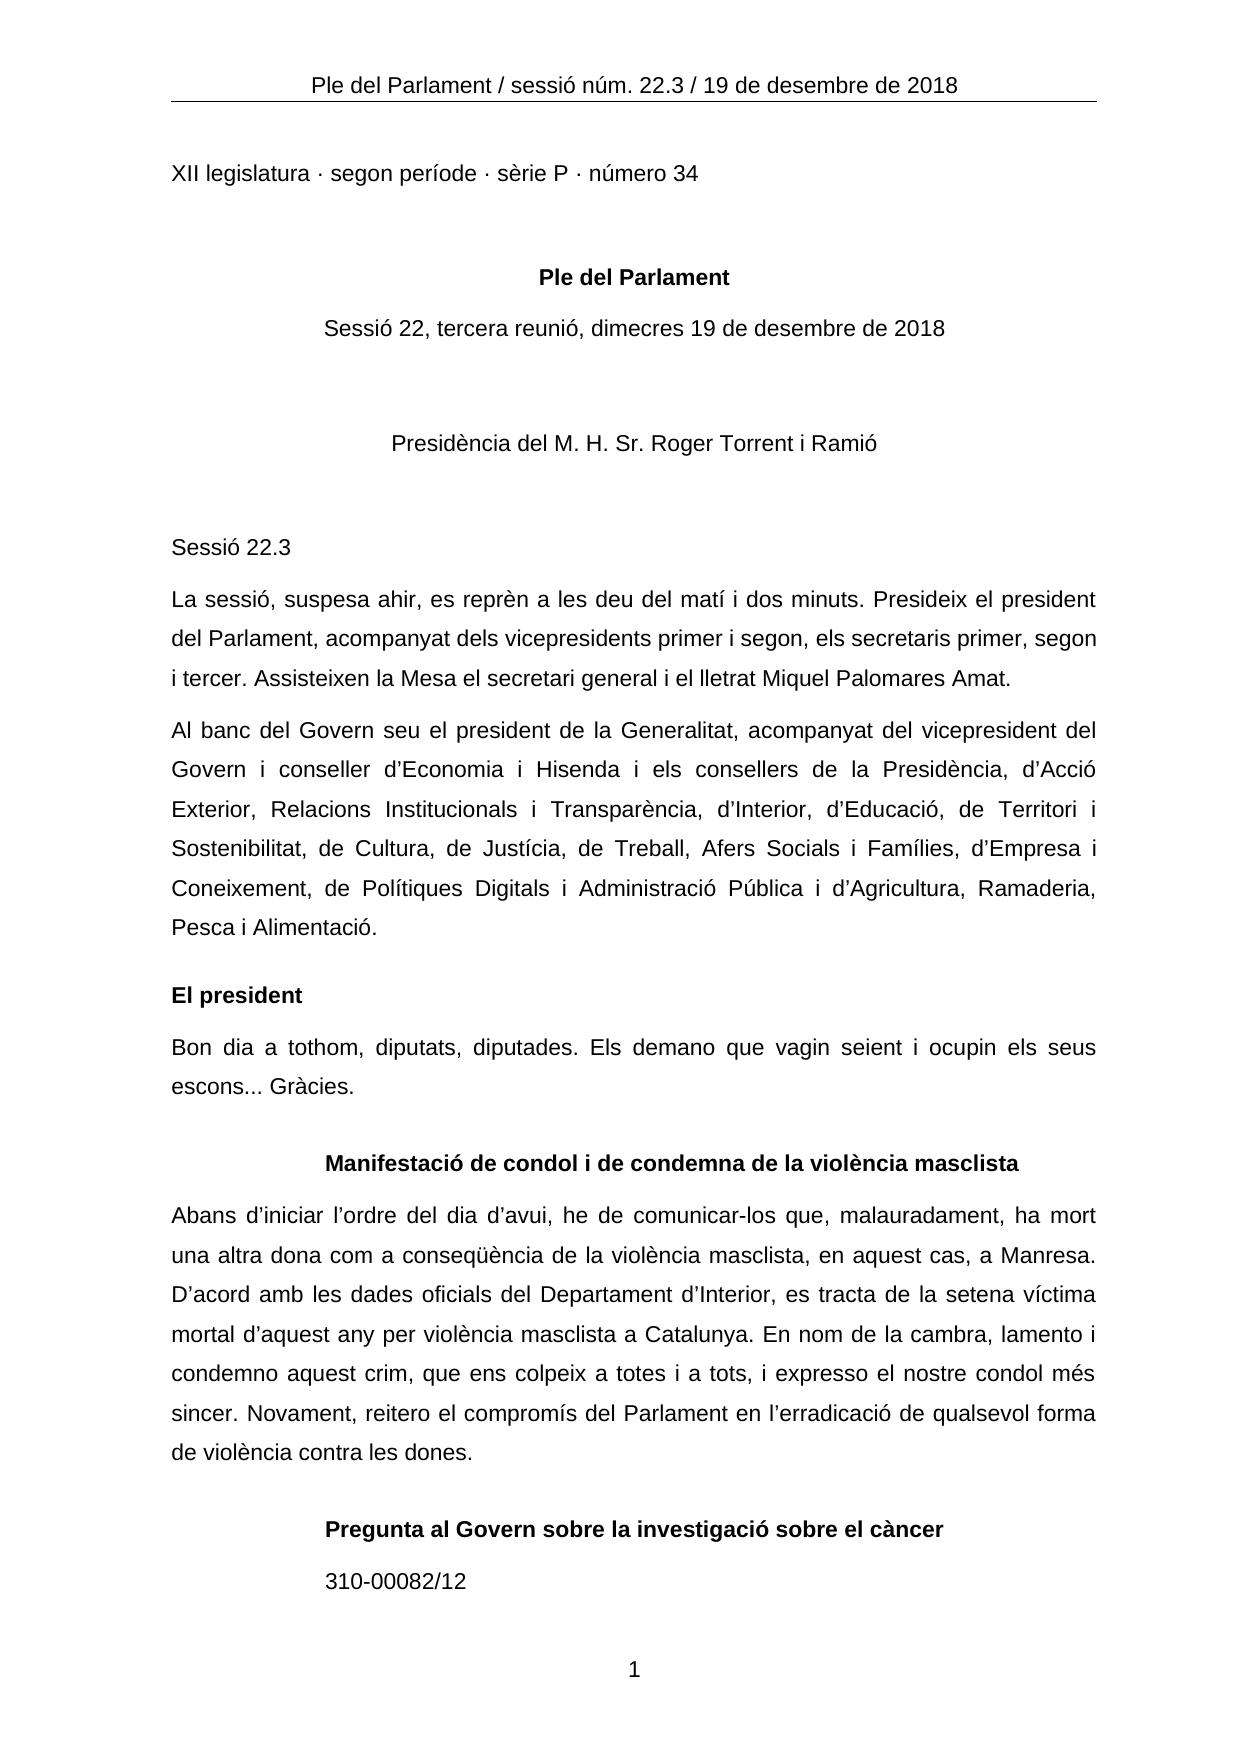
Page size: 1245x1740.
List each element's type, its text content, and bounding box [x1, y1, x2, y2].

text Abans d’iniciar l’ordre del dia d’avui, he de comunicar-los que, malauradament, ha mort una altra dona com a conseqüència de la violència masclista, en aquest cas, a Manresa. D’acord amb les dades oficials del Departament d’Interior, es tracta de la setena víctima mortal d’aquest any per violència masclista a Catalunya. En nom de la cambra, lamento i condemno aquest crim, que ens colpeix a totes i a tots, i expresso el nostre condol més sincer. Novament, reitero el compromís del Parlament en l’erradicació de qualsevol forma de violència contra les dones. [171, 1202, 1097, 1465]
text Bon dia a tothom, diputats, diputades. Els demano que vagin seient i ocupin els seus escons... Gràcies. [171, 1034, 1097, 1099]
text Manifestació de condol i de condemna de la violència masclista [325, 1150, 1097, 1177]
text Pregunta al Govern sobre la investigació sobre el càncer [325, 1516, 1097, 1542]
text Ple del Parlament [171, 263, 1097, 290]
text 310-00082/12 [325, 1568, 1097, 1594]
text La sessió, suspesa ahir, es reprèn a les deu del matí i dos minuts. Presideix el president del Parlament, acompanyat dels vicepresidents primer i segon, els secretaris primer, segon i tercer. Assisteixen la Mesa el secretari general i el lletrat Miquel Palomares Amat. [171, 586, 1097, 691]
text Al banc del Govern seu el president de la Generalitat, acompanyat del vicepresident del Govern i conseller d’Economia i Hisenda i els consellers de la Presidència, d’Acció Exterior, Relacions Institucionals i Transparència, d’Interior, d’Educació, de Territori i Sostenibilitat, de Cultura, de Justícia, de Treball, Afers Socials i Famílies, d’Empresa i Coneixement, de Polítiques Digitals i Administració Pública i d’Agricultura, Ramaderia, Pesca i Alimentació. [171, 717, 1097, 941]
text Sessió 22, tercera reunió, dimecres 19 de desembre de 2018 [171, 315, 1097, 342]
text El president [171, 982, 1097, 1008]
text Presidència del M. H. Sr. Roger Torrent i Ramió [171, 430, 1097, 456]
text XII legislatura · segon període · sèrie P · número 34 [171, 159, 1097, 186]
text Sessió 22.3 [171, 534, 1097, 560]
